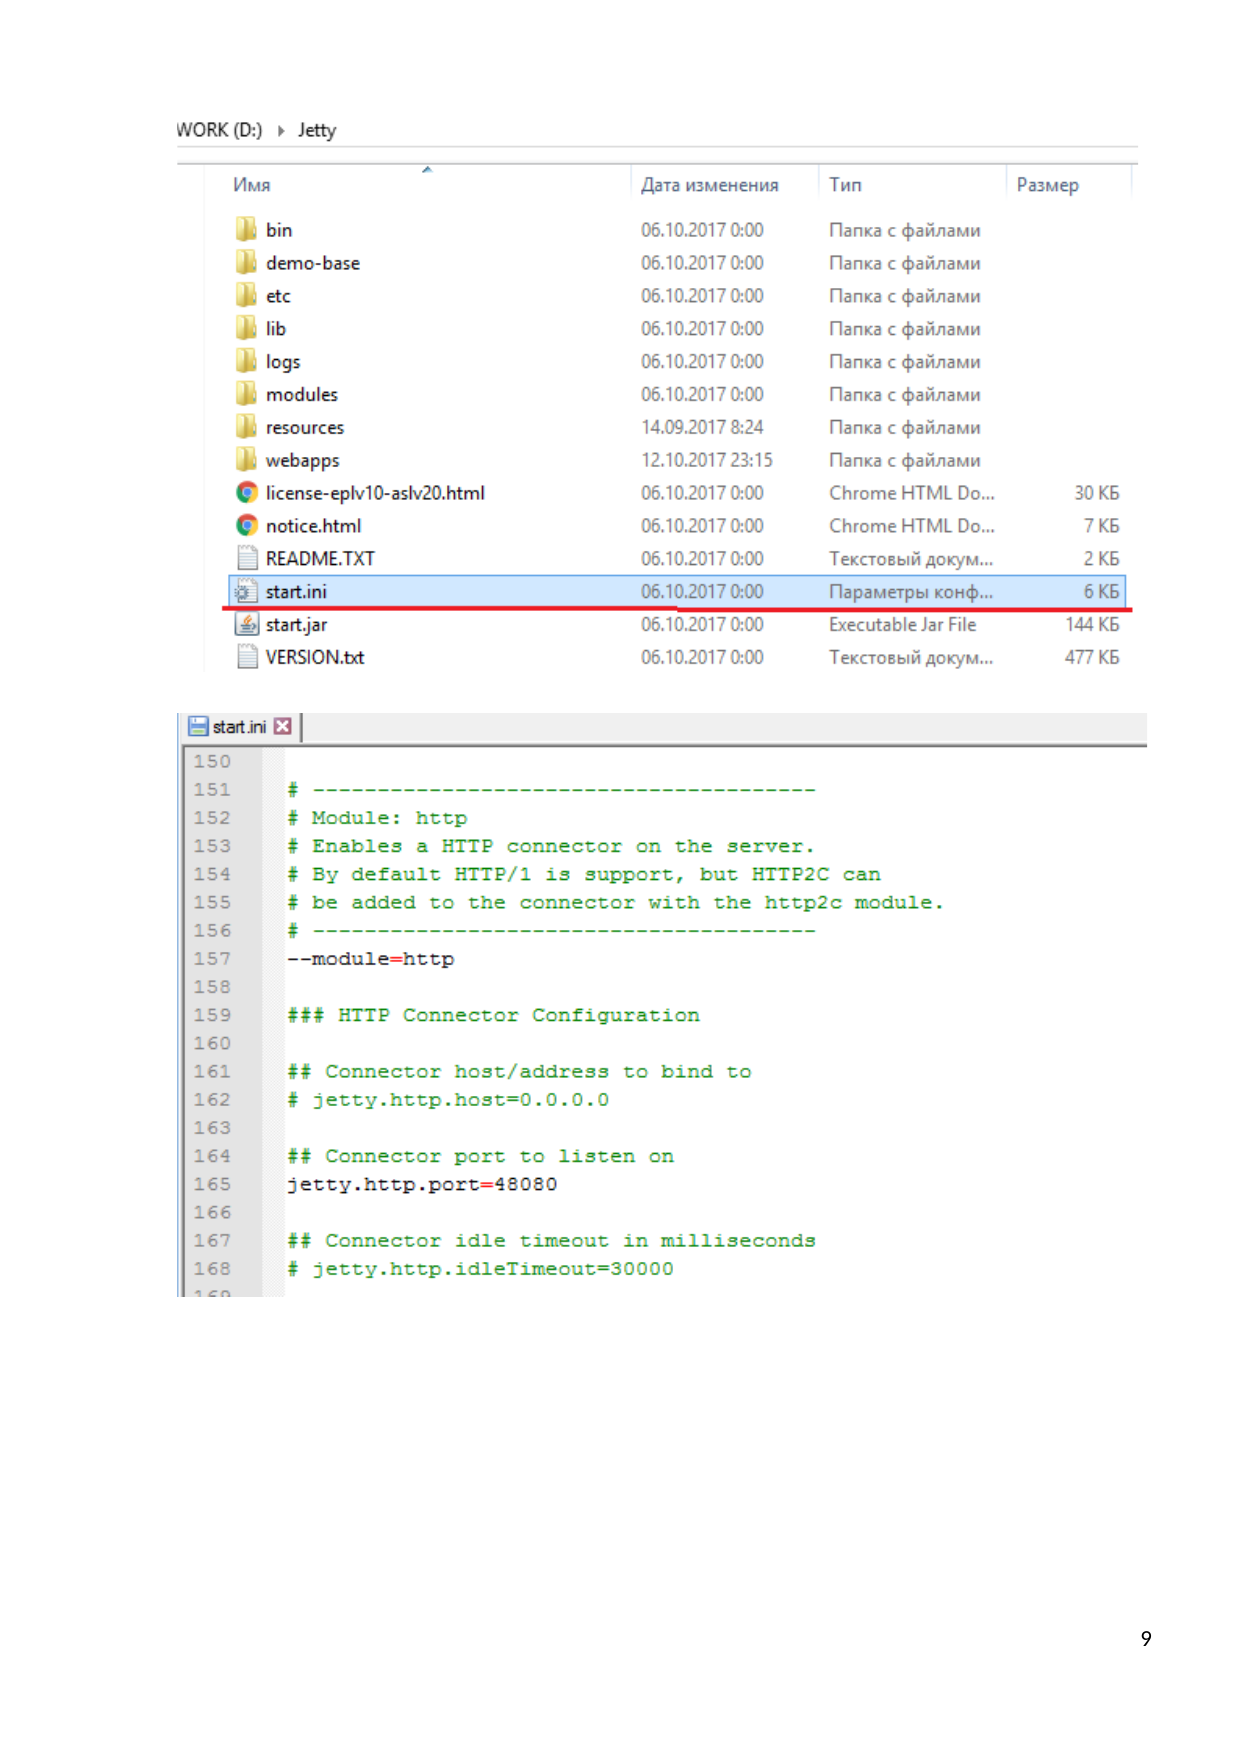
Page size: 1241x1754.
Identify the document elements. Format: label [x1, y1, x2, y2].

picture [177, 118, 1139, 672]
picture [177, 713, 1148, 1297]
